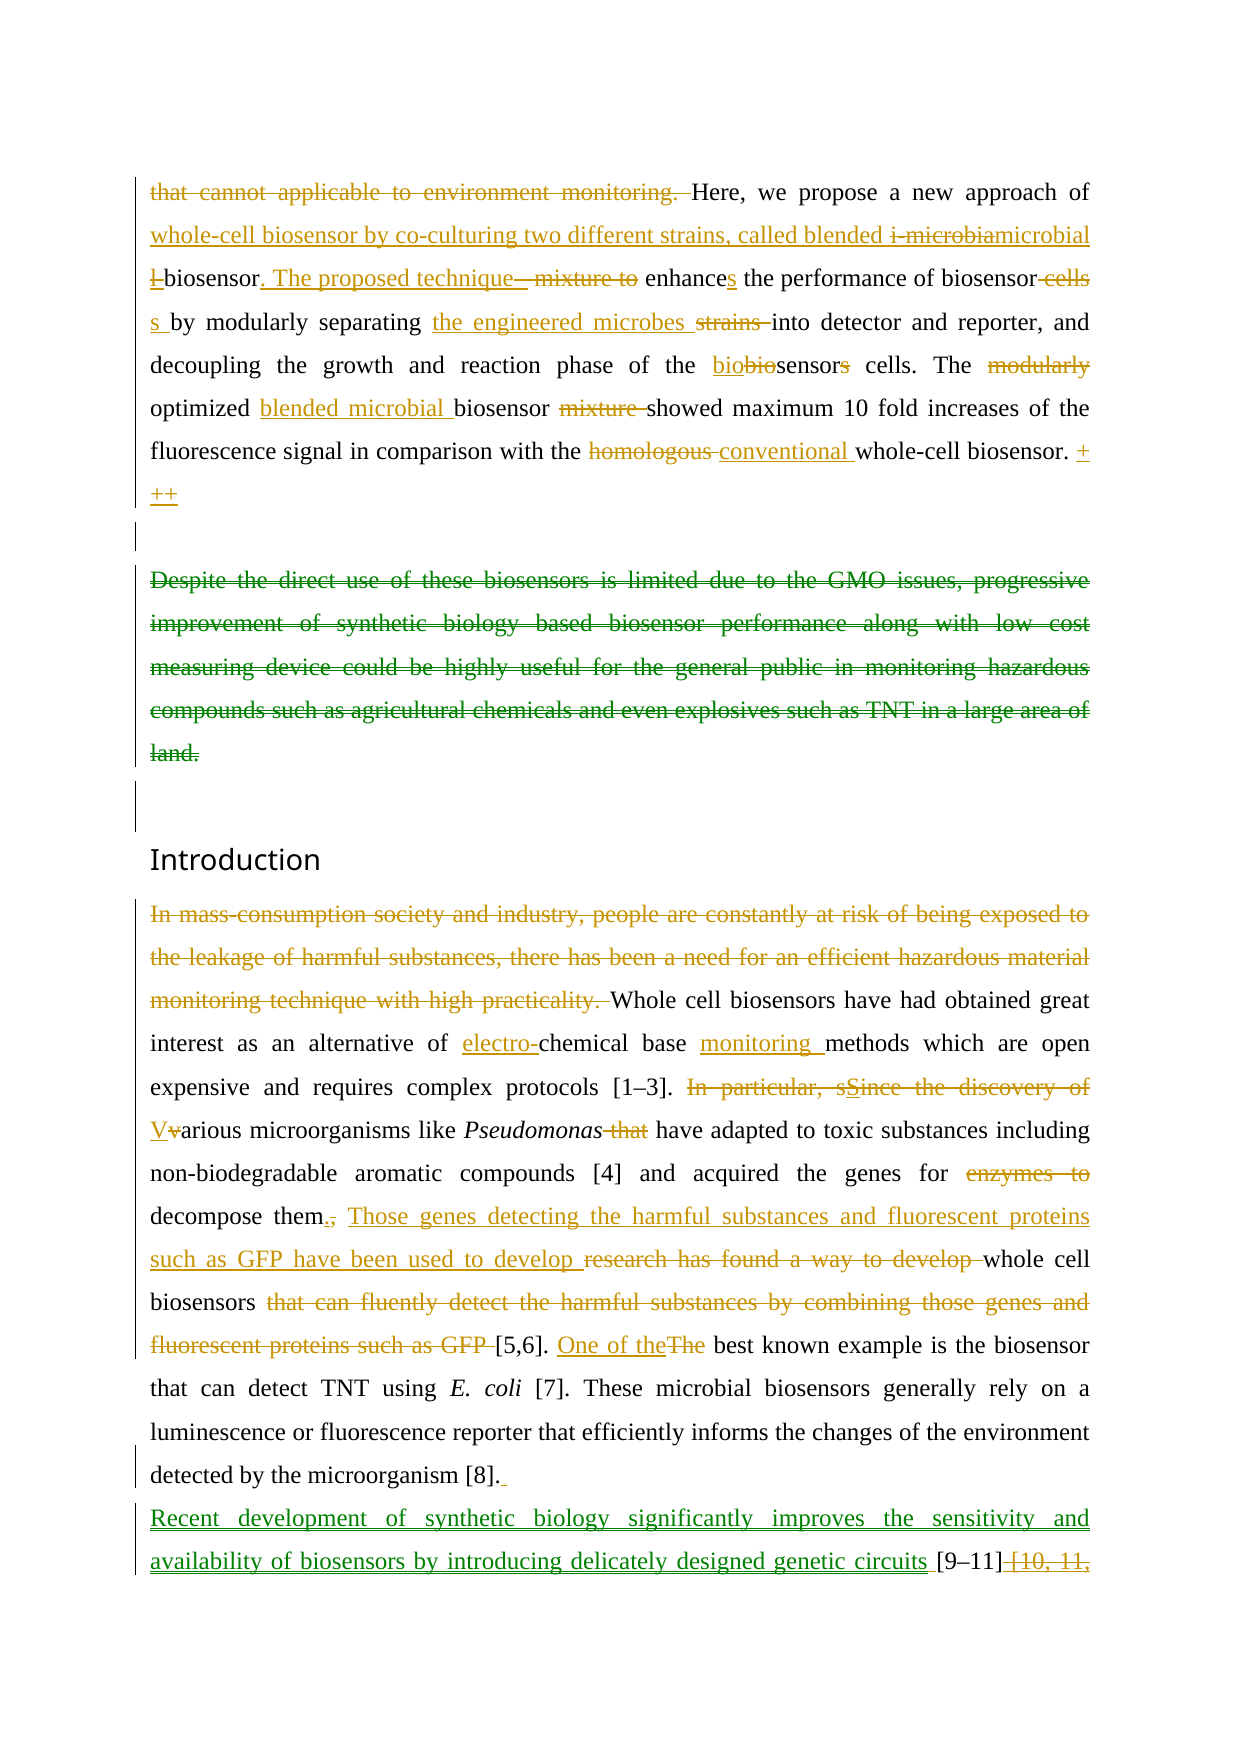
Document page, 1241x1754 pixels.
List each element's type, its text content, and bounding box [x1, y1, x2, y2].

text [9–11][12] [150, 1531, 1090, 1575]
subtitle Introduction [150, 839, 1090, 879]
text Whole cell biosensors have had obtained great interest as an alternative of chemical base methods which are open expensive and requires complex protocols [1–3]. arious microorganisms like Pseudomonas have adapted to toxic substances including non-biodegradable aromatic compounds [4] and acquired the genes for decompose them whole cell biosensors [5,6]. best known example is the biosensor that can detect TNT using E. coli [7]. These microbial biosensors generally rely on a luminescence or fluorescence reporter that efficiently informs the changes of the environment detected by the microorganism [8]. [150, 916, 1090, 958]
text Whole cell biosensors have had obtained great interest as an alternative of chemical base methods which are open expensive and requires complex protocols [1–3]. arious microorganisms like Pseudomonas have adapted to toxic substances including non-biodegradable aromatic compounds [4] and acquired the genes for decompose them whole cell biosensors [5,6]. best known example is the biosensor that can detect TNT using E. coli [7]. These microbial biosensors generally rely on a luminescence or fluorescence reporter that efficiently informs the changes of the environment detected by the microorganism [8]. [150, 959, 1090, 1488]
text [150, 177, 1090, 245]
text [9–11][12] [150, 1503, 1090, 1528]
